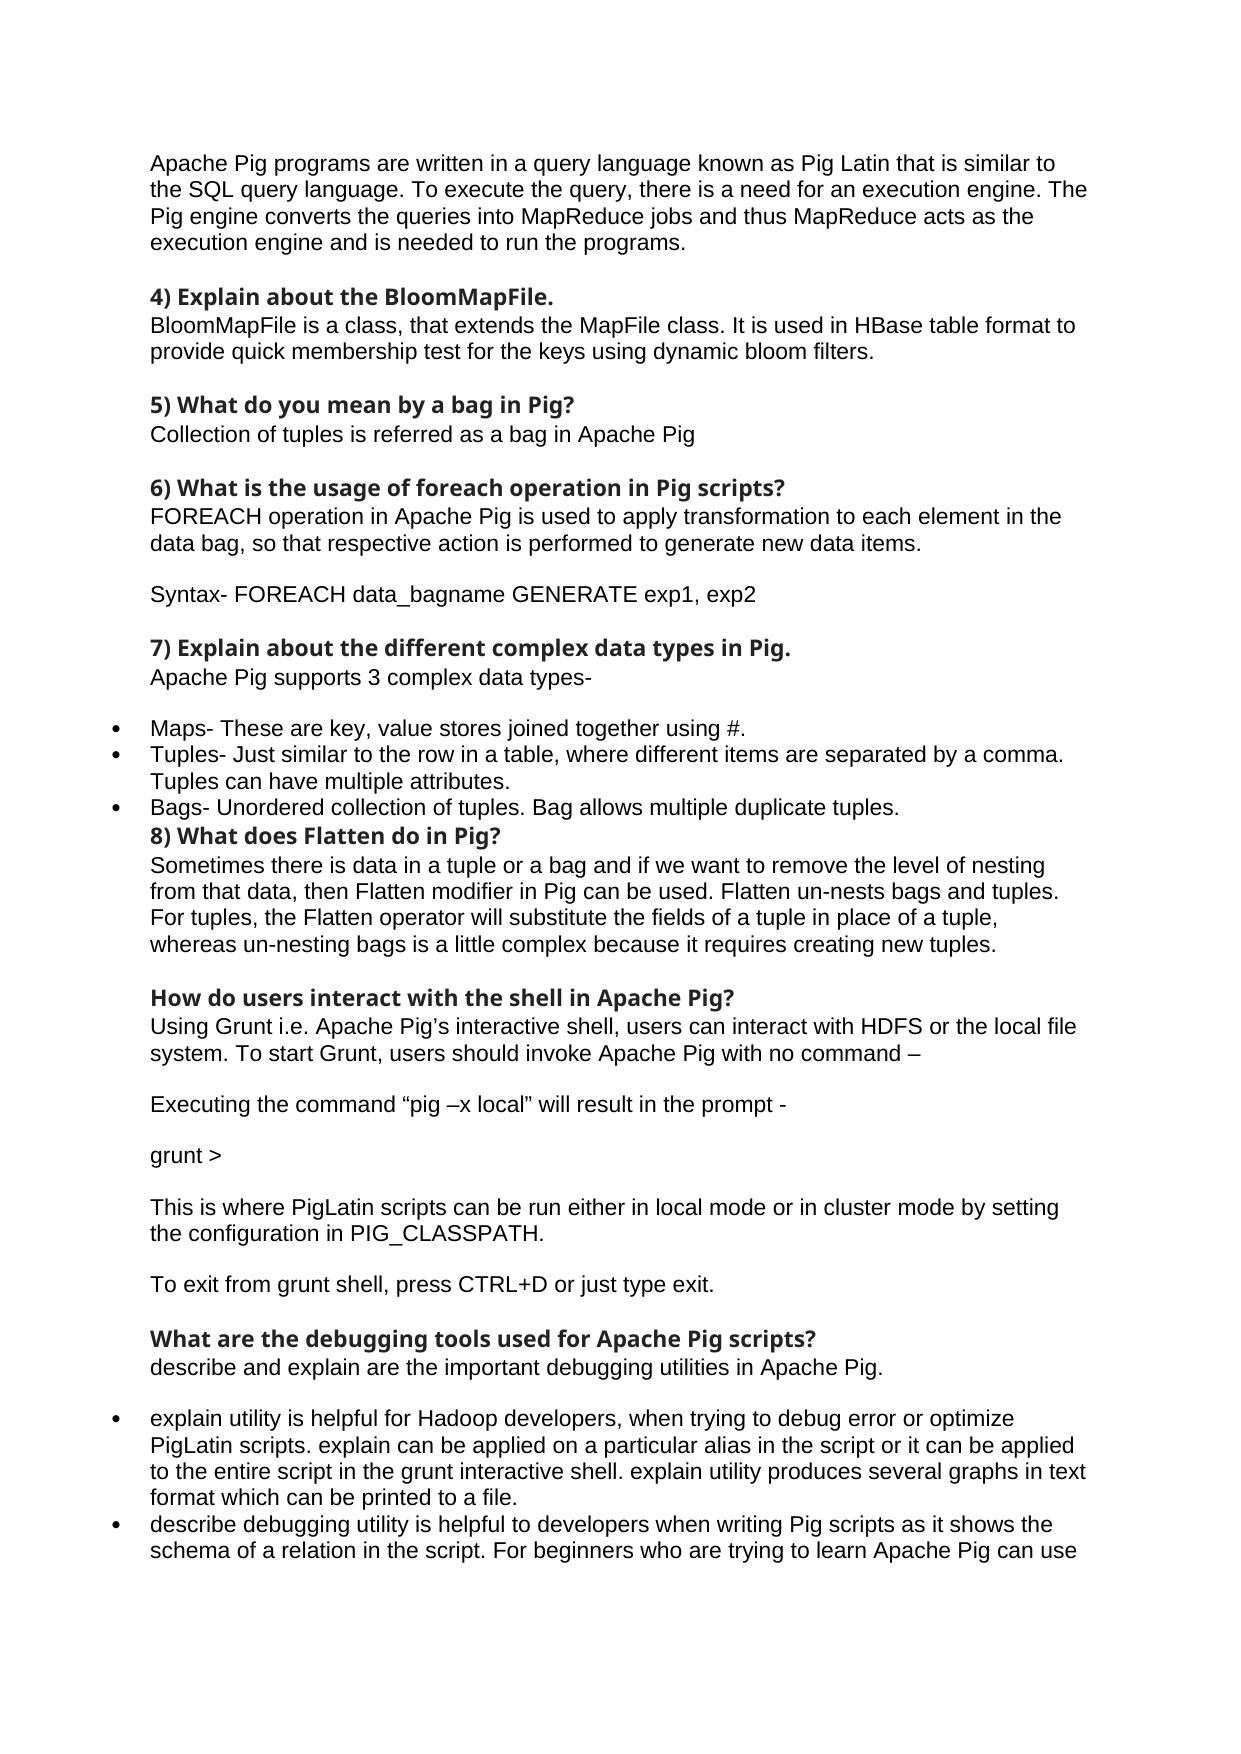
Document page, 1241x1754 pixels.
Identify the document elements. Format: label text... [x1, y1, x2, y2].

text grunt > [150, 1142, 1090, 1169]
text Apache Pig programs are written in a query language known as Pig Latin that is similar to the SQL query language. To execute the query, there is a need for an execution engine. The Pig engine converts the queries into MapReduce jobs and thus MapReduce acts as the execution engine and is needed to run the programs. [150, 150, 1090, 255]
text FOREACH operation in Apache Pig is used to apply transformation to each element in the data bag, so that respective action is performed to generate new data items. [150, 503, 1090, 556]
list Maps- These are key, value stores joined together using #. [112, 715, 1090, 741]
text What are the debugging tools used for Apache Pig scripts? [150, 1323, 1090, 1354]
text 7) Explain about the different complex data types in Pig. [150, 632, 1090, 663]
text To exit from grunt shell, press CTRL+D or just type exit. [150, 1271, 1090, 1298]
text How do users interact with the shell in Apache Pig? [150, 982, 1090, 1013]
text Sometimes there is data in a tuple or a bag and if we want to remove the level of nesting from that data, then Flatten modifier in Pig can be used. Flatten un-nests bags and tuples. For tuples, the Flatten operator will substitute the fields of a tuple in place of a tuple, whereas un-nesting bags is a little complex because it requires creating new tuples. [150, 852, 1090, 957]
text Executing the command “pig –x local” will result in the prompt - [150, 1091, 1090, 1117]
text Syntax- FOREACH data_bagname GENERATE exp1, exp2 [150, 581, 1090, 607]
text 8) What does Flatten do in Pig? [150, 820, 1090, 852]
text describe and explain are the important debugging utilities in Apache Pig. [150, 1354, 1090, 1380]
text 6) What is the usage of foreach operation in Pig scripts? [150, 472, 1090, 503]
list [112, 1511, 1090, 1563]
text Apache Pig supports 3 complex data types- [150, 663, 1090, 690]
list explain utility is helpful for Hadoop developers, when trying to debug error or optimize PigLatin scripts. explain can be applied on a particular alias in the script or it can be applied to the entire script in the grunt interactive shell. explain utility produces several graphs in text format which can be printed to a file. [112, 1405, 1090, 1511]
text This is where PigLatin scripts can be run either in local mode or in cluster mode by setting the configuration in PIG_CLASSPATH. [150, 1194, 1090, 1246]
text 5) What do you mean by a bag in Pig? [150, 389, 1090, 421]
text 4) Explain about the BloomMapFile. [150, 280, 1090, 312]
list Tuples- Just similar to the row in a table, where different items are separated by a comma. Tuples can have multiple attributes. [112, 741, 1090, 794]
text Collection of tuples is referred as a bag in Apache Pig [150, 421, 1090, 447]
text BloomMapFile is a class, that extends the MapFile class. It is used in HBase table format to provide quick membership test for the keys using dynamic bloom filters. [150, 312, 1090, 364]
list Bags- Unordered collection of tuples. Bag allows multiple duplicate tuples. [112, 794, 1090, 820]
text Using Grunt i.e. Apache Pig’s interactive shell, users can interact with HDFS or the local file system. To start Grunt, users should invoke Apache Pig with no command – [150, 1013, 1090, 1066]
